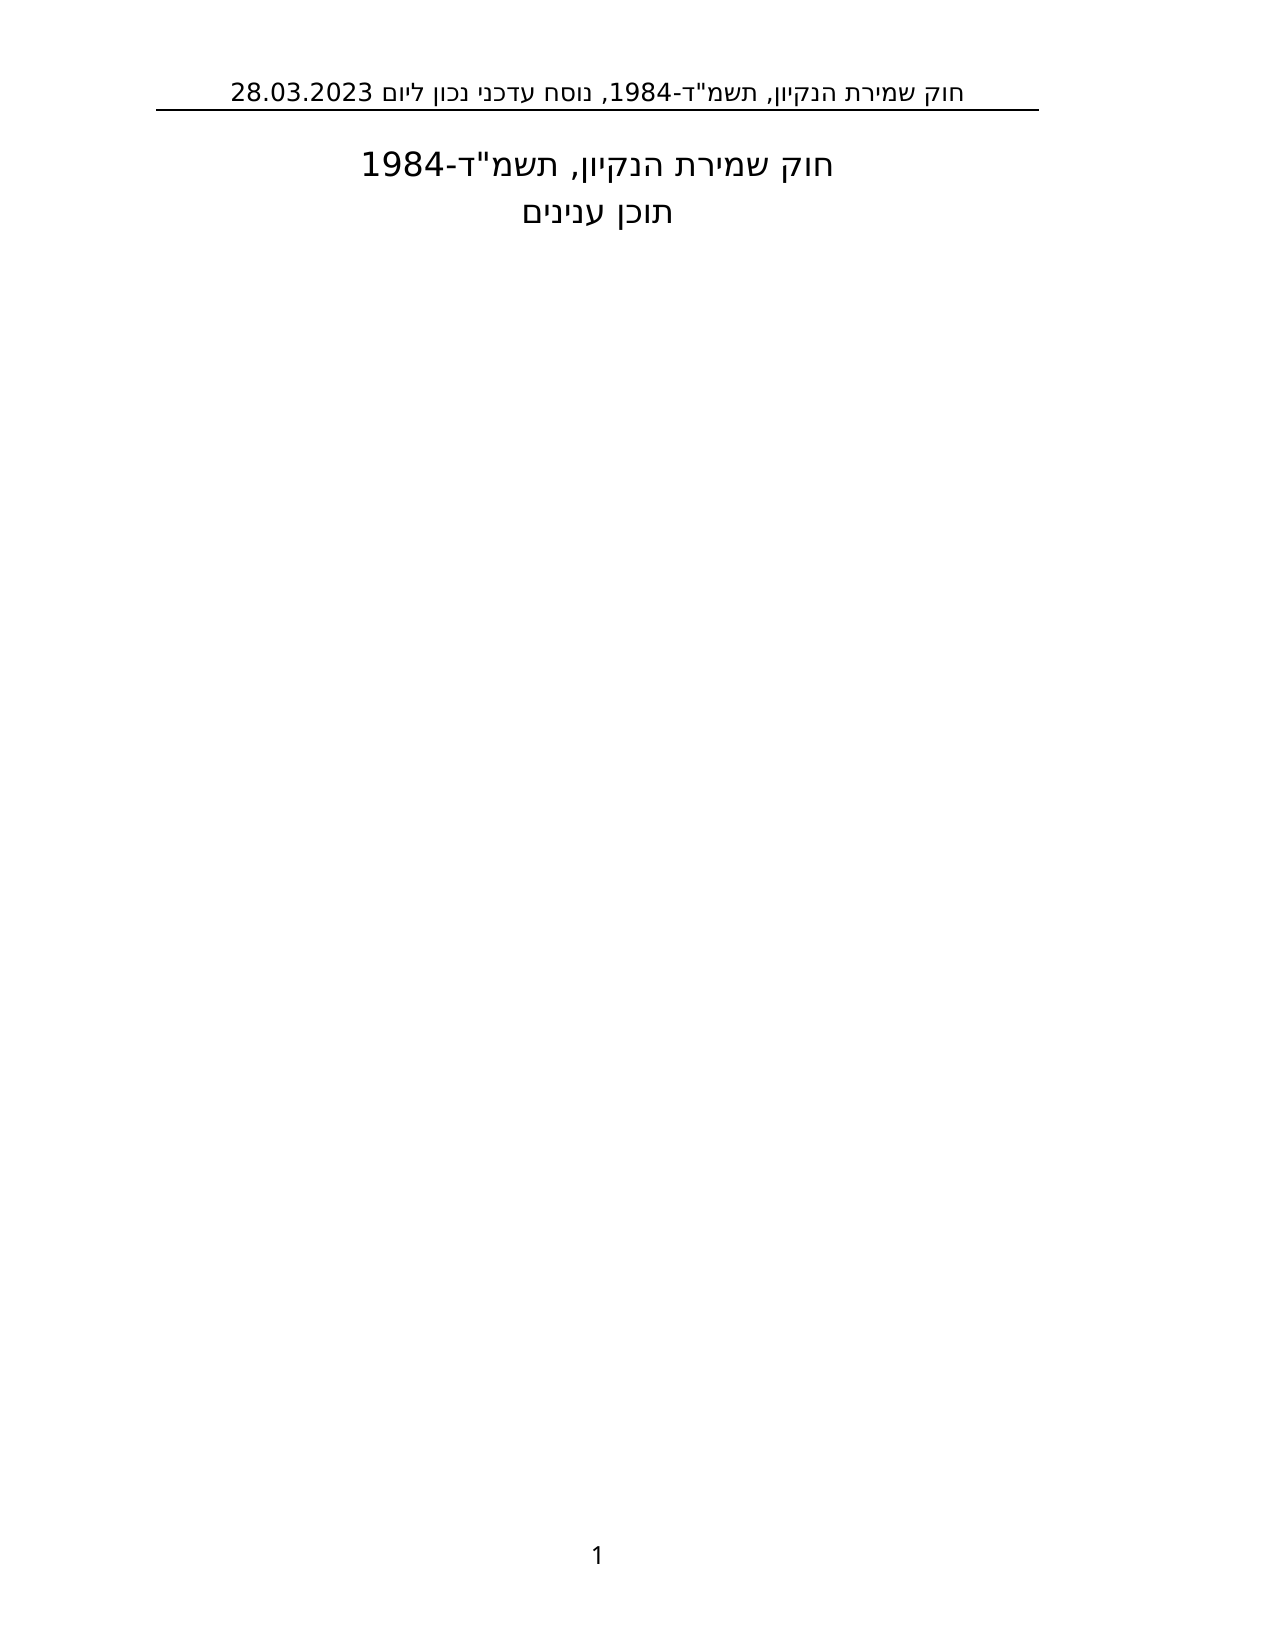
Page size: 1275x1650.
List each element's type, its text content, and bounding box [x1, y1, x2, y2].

text חוק שמירת הנקיון, תשמ"ד-1984 [156, 151, 1039, 190]
text תוכן ענינים [156, 199, 1039, 238]
